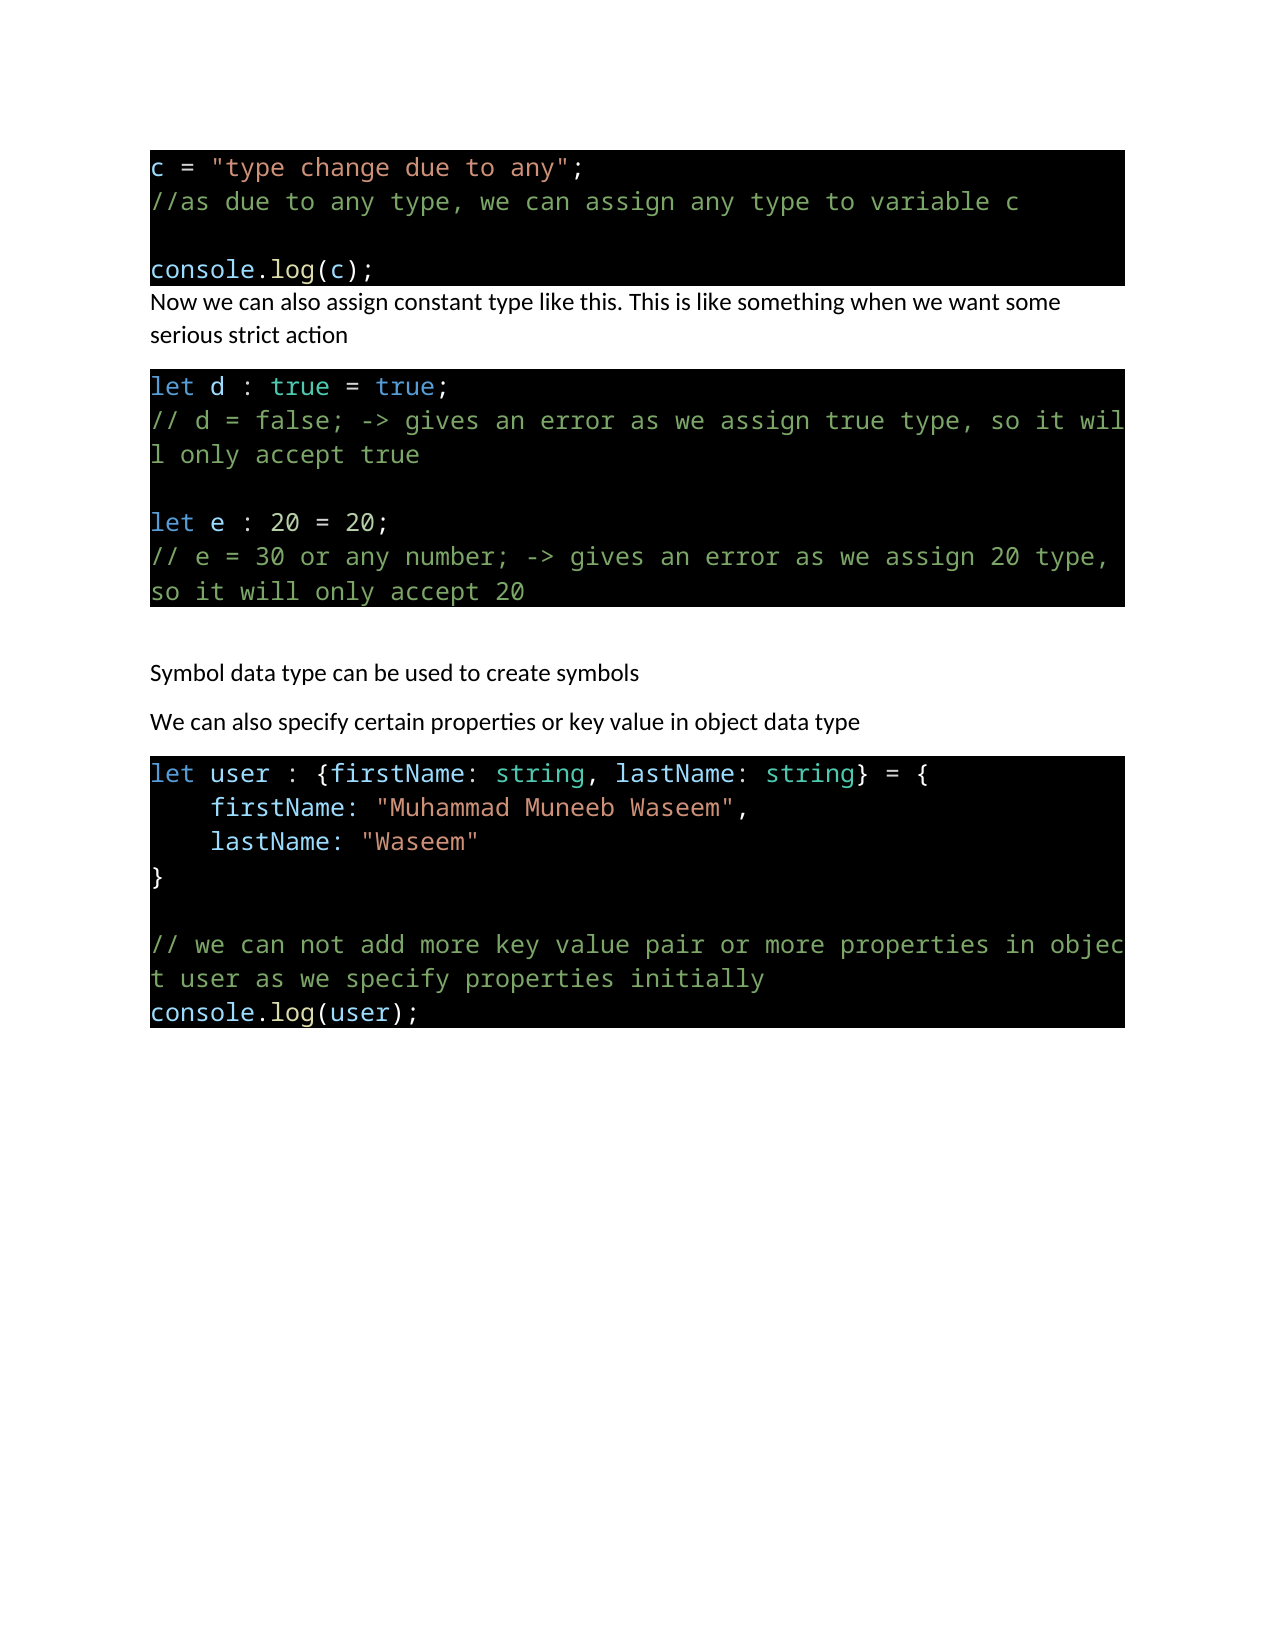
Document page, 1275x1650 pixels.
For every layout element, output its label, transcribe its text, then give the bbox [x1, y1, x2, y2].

text let user : {firstName: string, lastName: string} = { [150, 756, 1125, 790]
text let e : 20 = 20; [150, 505, 1125, 539]
text console.log(user); [150, 994, 1125, 1028]
text } [150, 858, 1125, 892]
text // e = 30 or any number; -> gives an error as we assign 20 type, so it will only accept 20 [150, 539, 1125, 607]
text Now we can also assign constant type like this. This is like something when we want some serious strict action [150, 286, 1125, 350]
text //as due to any type, we can assign any type to variable c [150, 184, 1125, 218]
text let d : true = true; [150, 369, 1125, 403]
text console.log(c); [150, 252, 1125, 286]
text // d = false; -> gives an error as we assign true type, so it will only accept true [150, 403, 1125, 471]
text // we can not add more key value pair or more properties in object user as we specify properties initially [150, 926, 1125, 994]
text firstName: "Muhammad Muneeb Waseem", [150, 790, 1125, 824]
text We can also specify certain properties or key value in object data type [150, 706, 1125, 737]
text Symbol data type can be used to create symbols [150, 657, 1125, 687]
text c = "type change due to any"; [150, 150, 1125, 184]
text lastName: "Waseem" [150, 824, 1125, 858]
